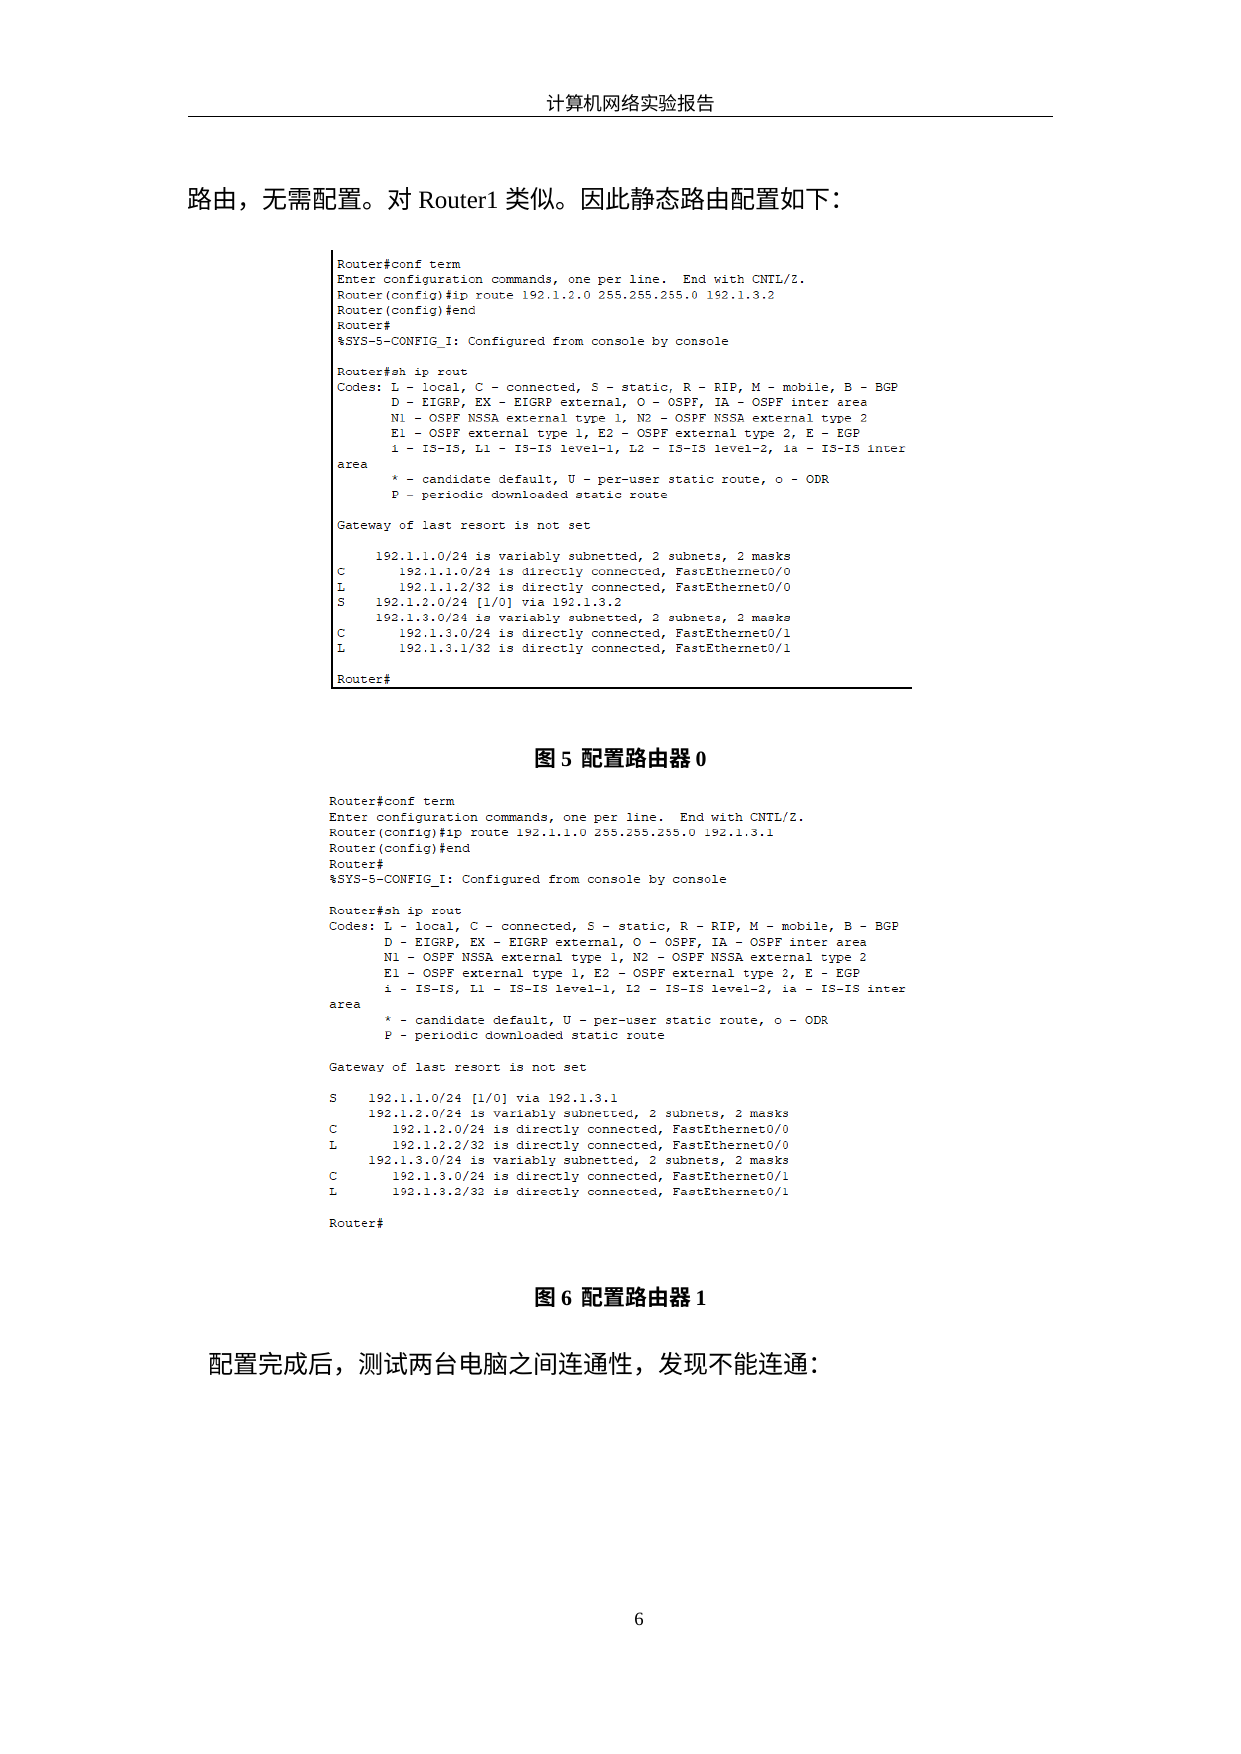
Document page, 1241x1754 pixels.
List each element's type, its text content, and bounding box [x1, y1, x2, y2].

text 图 6 配置路由器1 [187, 1279, 1053, 1313]
picture [326, 789, 914, 1233]
text 图 5 配置路由器0 [187, 740, 1053, 774]
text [187, 164, 1053, 232]
text 配置完成后，测试两台电脑之间连通性，发现不能连通： [187, 1329, 1053, 1397]
picture [328, 250, 912, 693]
